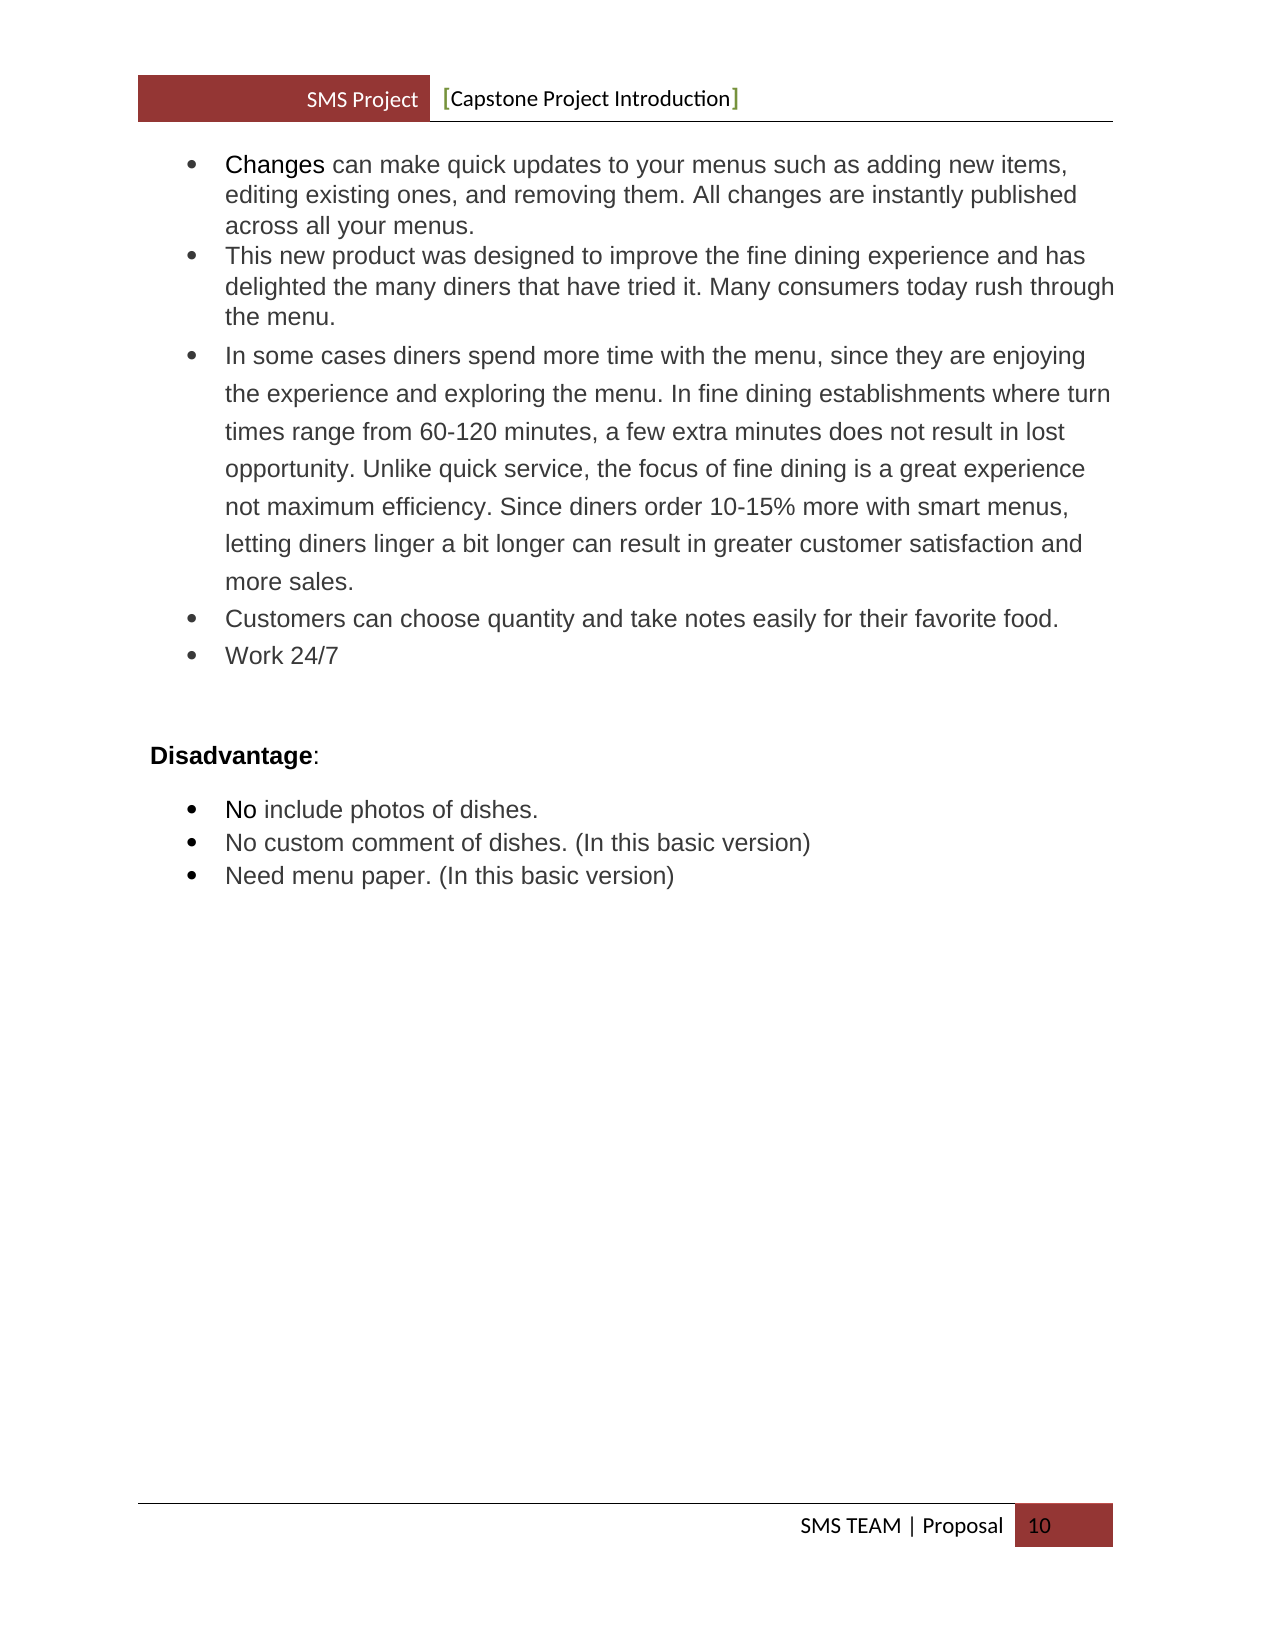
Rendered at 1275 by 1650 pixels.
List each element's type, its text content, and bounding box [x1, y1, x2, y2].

list In some cases diners spend more time with the menu, since they are enjoying the experience and exploring the menu. In fine dining establishments where turn times range from 60-120 minutes, a few extra minutes does not result in lost opportunity. Unlike quick service, the focus of fine dining is a great experience not maximum efficiency. Since diners order 10-15% more with smart menus, letting diners linger a bit longer can result in greater customer satisfaction and more sales. [187, 333, 1125, 595]
list Need menu paper. (In this basic version) [187, 861, 1125, 890]
list No include photos of dishes. [187, 794, 1125, 823]
list Work 24/7 [187, 633, 1125, 670]
list Customers can choose quantity and take notes easily for their favorite food. [187, 595, 1125, 633]
list No custom comment of dishes. (In this basic version) [187, 828, 1125, 857]
text Disadvantage: [150, 741, 1125, 769]
list This new product was designed to improve the fine dining experience and has delighted the many diners that have tried it. Many consumers today rush through the menu. [187, 241, 1125, 331]
list Changes can make quick updates to your menus such as adding new items, editing existing ones, and removing them. All changes are instantly published across all your menus. [187, 150, 1125, 240]
